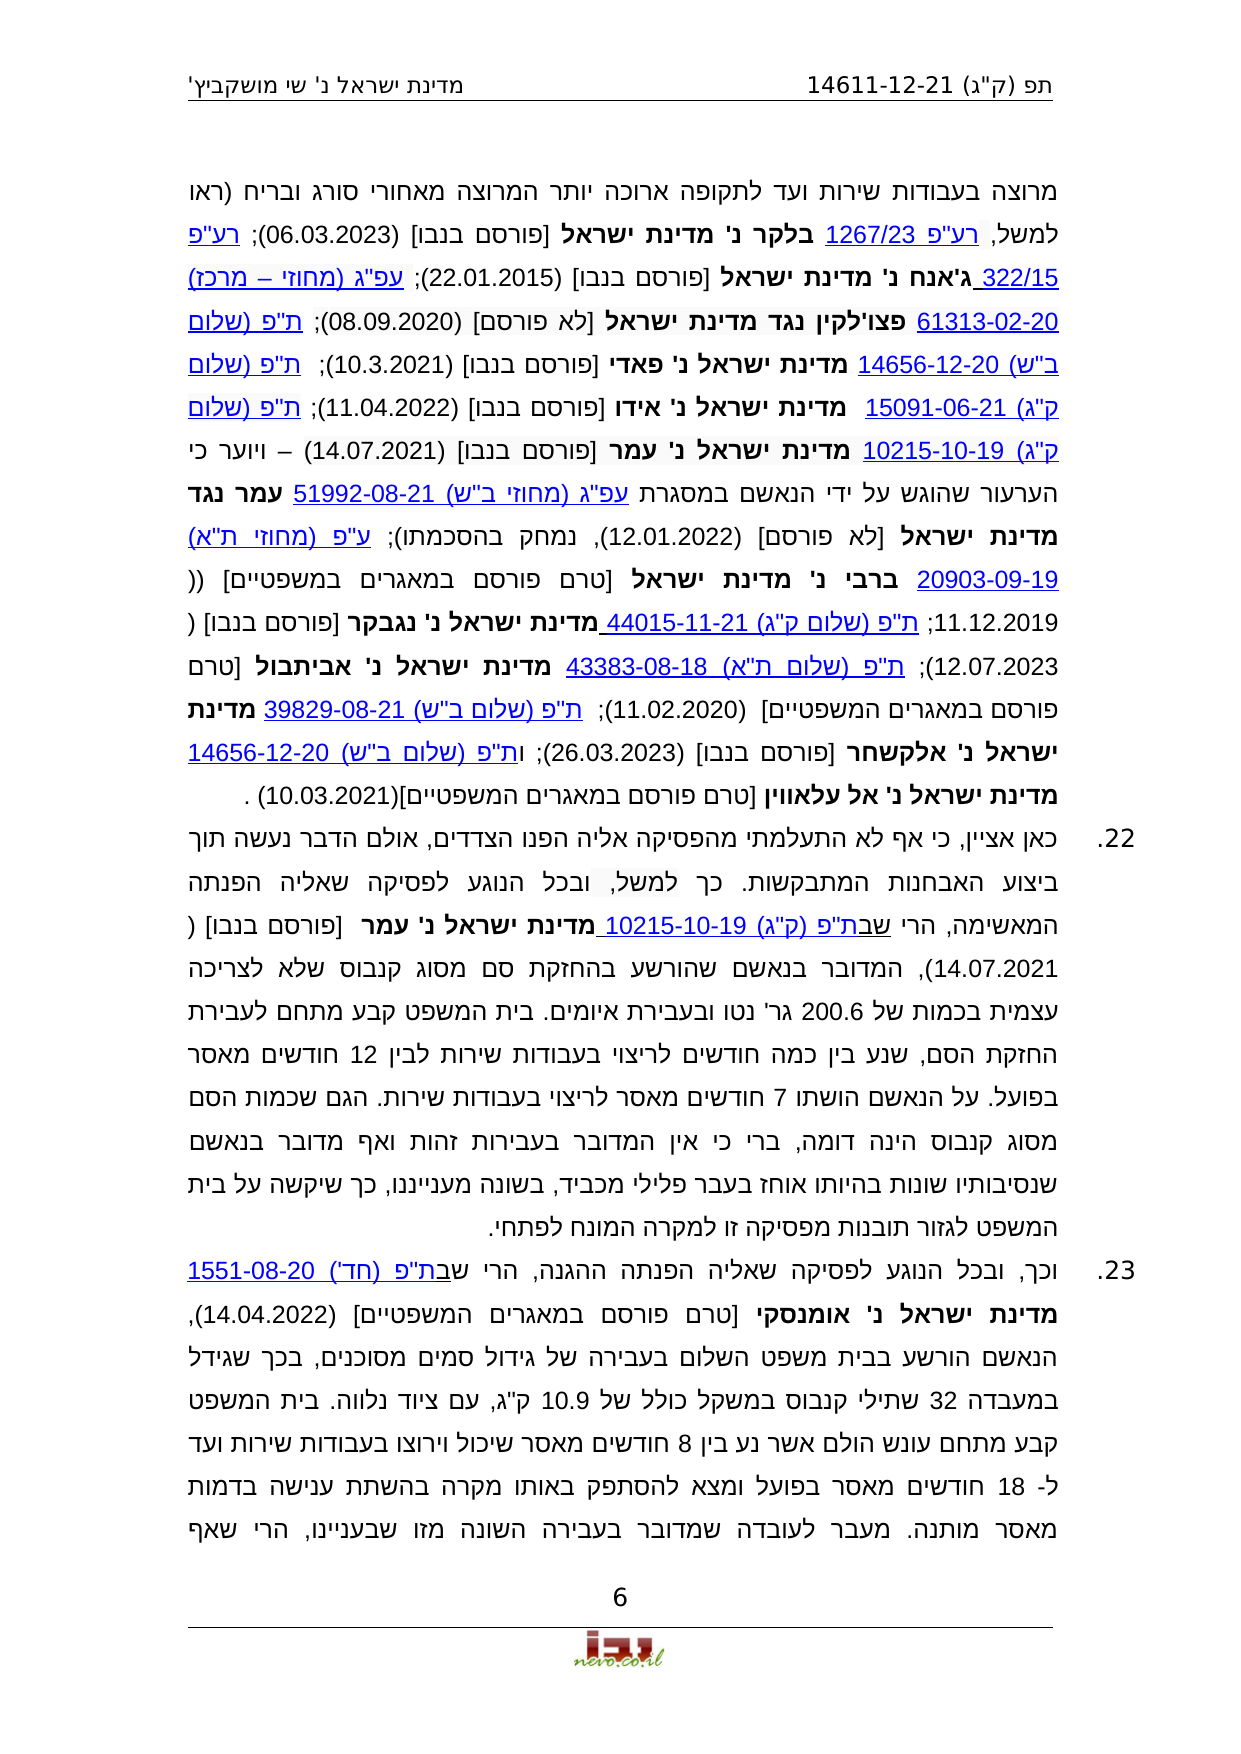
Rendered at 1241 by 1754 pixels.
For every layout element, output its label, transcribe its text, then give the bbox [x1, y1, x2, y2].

picture [574, 1630, 666, 1668]
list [187, 177, 1096, 810]
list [187, 1256, 1096, 1544]
list כאן אציין, כי אף לא התעלמתי מהפסיקה אליה הפנו הצדדים, אולם הדבר נעשה תוך ביצוע האבחנות המתבקשות. כך למשל, ובכל הנוגע לפסיקה שאליה הפנתה המאשימה, הרי שבת"פ (ק"ג) 10215-10-19 מדינת ישראל נ' עמר [פורסם בנבו] (14.07.2021), המדובר בנאשם שהורשע בהחזקת סם מסוג קנבוס שלא לצריכה עצמית בכמות של 200.6 גר' נטו ובעבירת איומים. בית המשפט קבע מתחם לעבירת החזקת הסם, שנע בין כמה חודשים לריצוי בעבודות שירות לבין 12 חודשים מאסר בפועל. על הנאשם הושתו 7 חודשים מאסר לריצוי בעבודות שירות. הגם שכמות הסם מסוג קנבוס הינה דומה, ברי כי אין המדובר בעבירות זהות ואף מדובר בנאשם שנסיבותיו שונות בהיותו אוחז בעבר פלילי מכביד, בשונה מענייננו, כך שיקשה על בית המשפט לגזור תובנות מפסיקה זו למקרה המונח לפתחי. [187, 824, 1096, 1242]
